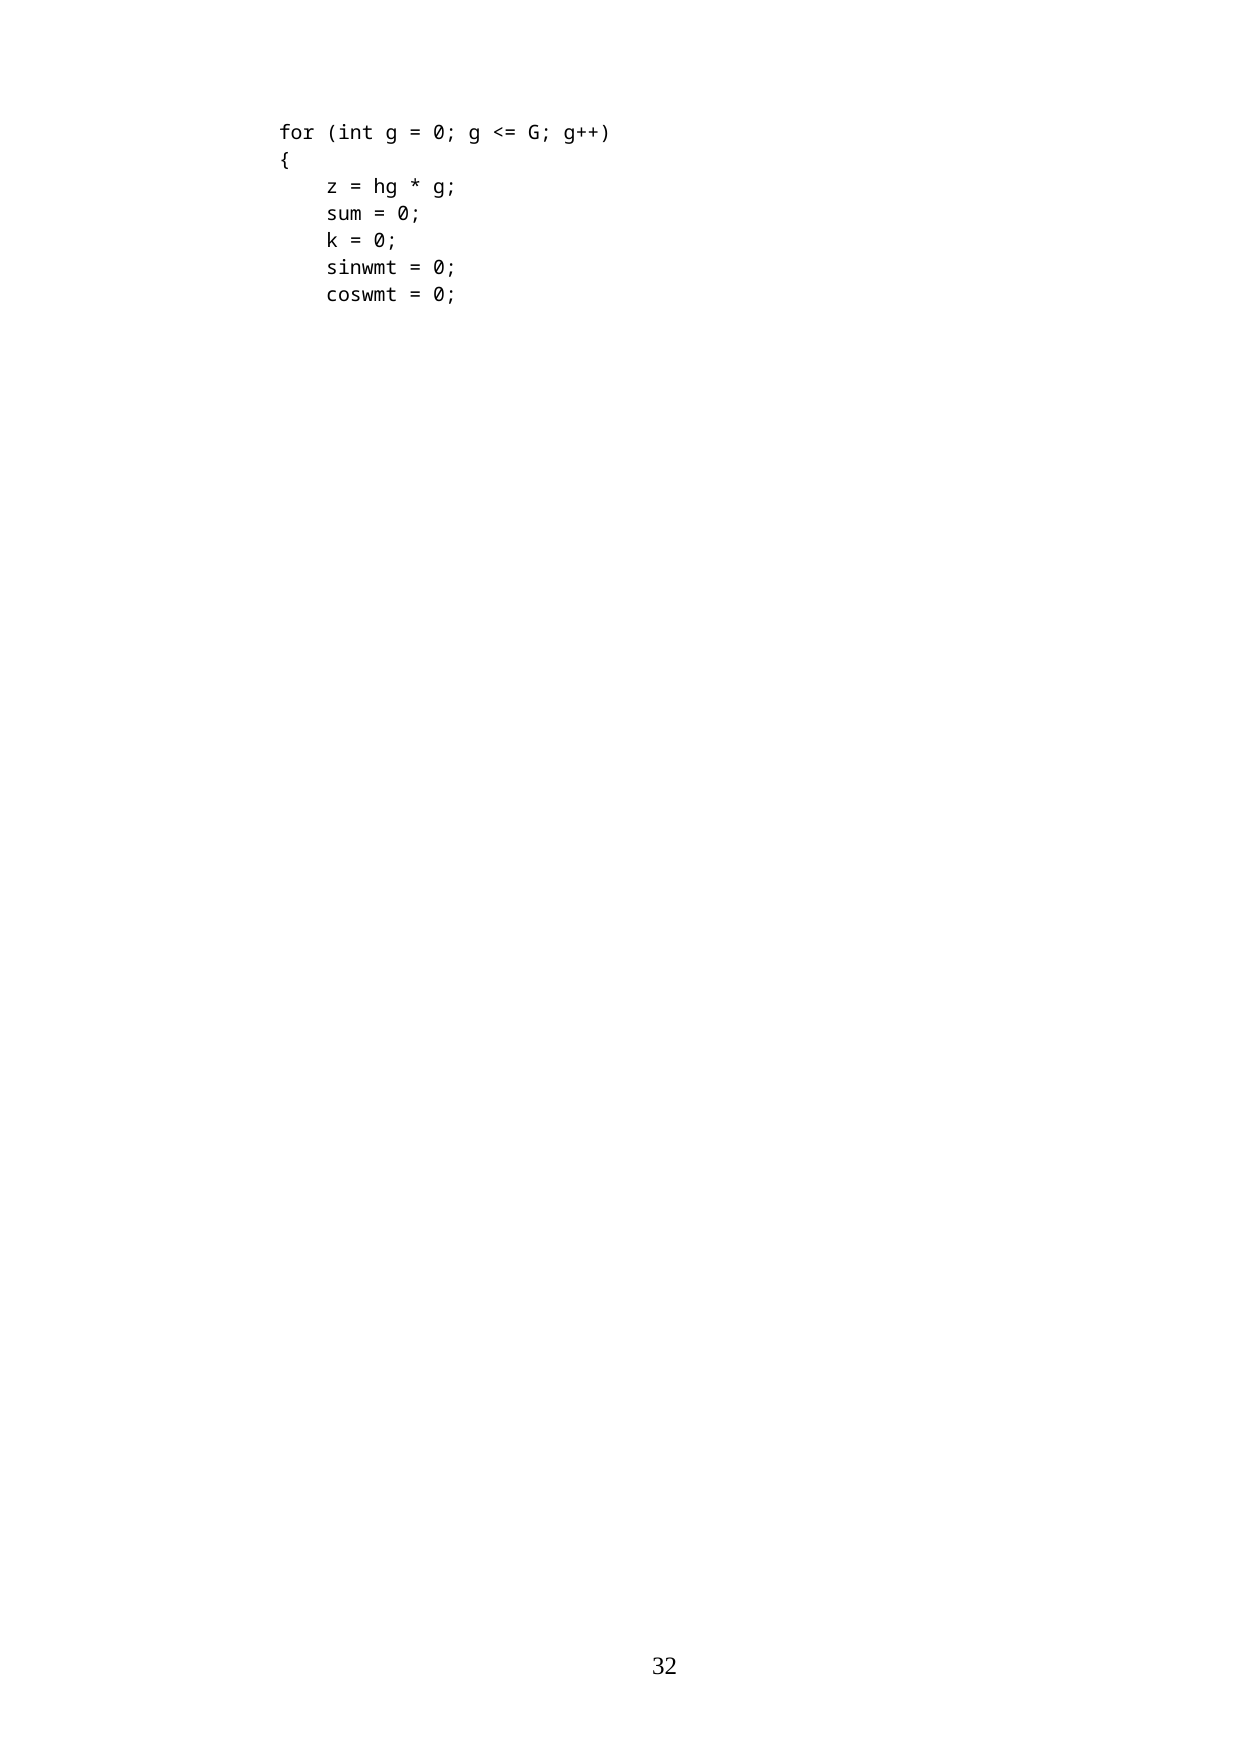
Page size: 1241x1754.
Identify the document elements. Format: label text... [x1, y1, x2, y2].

text z = hg * g; [88, 172, 1152, 199]
text sum = 0; [88, 199, 1152, 226]
text for (int g = 0; g <= G; g++) [88, 118, 1152, 145]
text coswmt = 0; [88, 280, 1152, 307]
text k = 0; [88, 226, 1152, 253]
text sinwmt = 0; [88, 253, 1152, 280]
text { [88, 145, 1152, 172]
